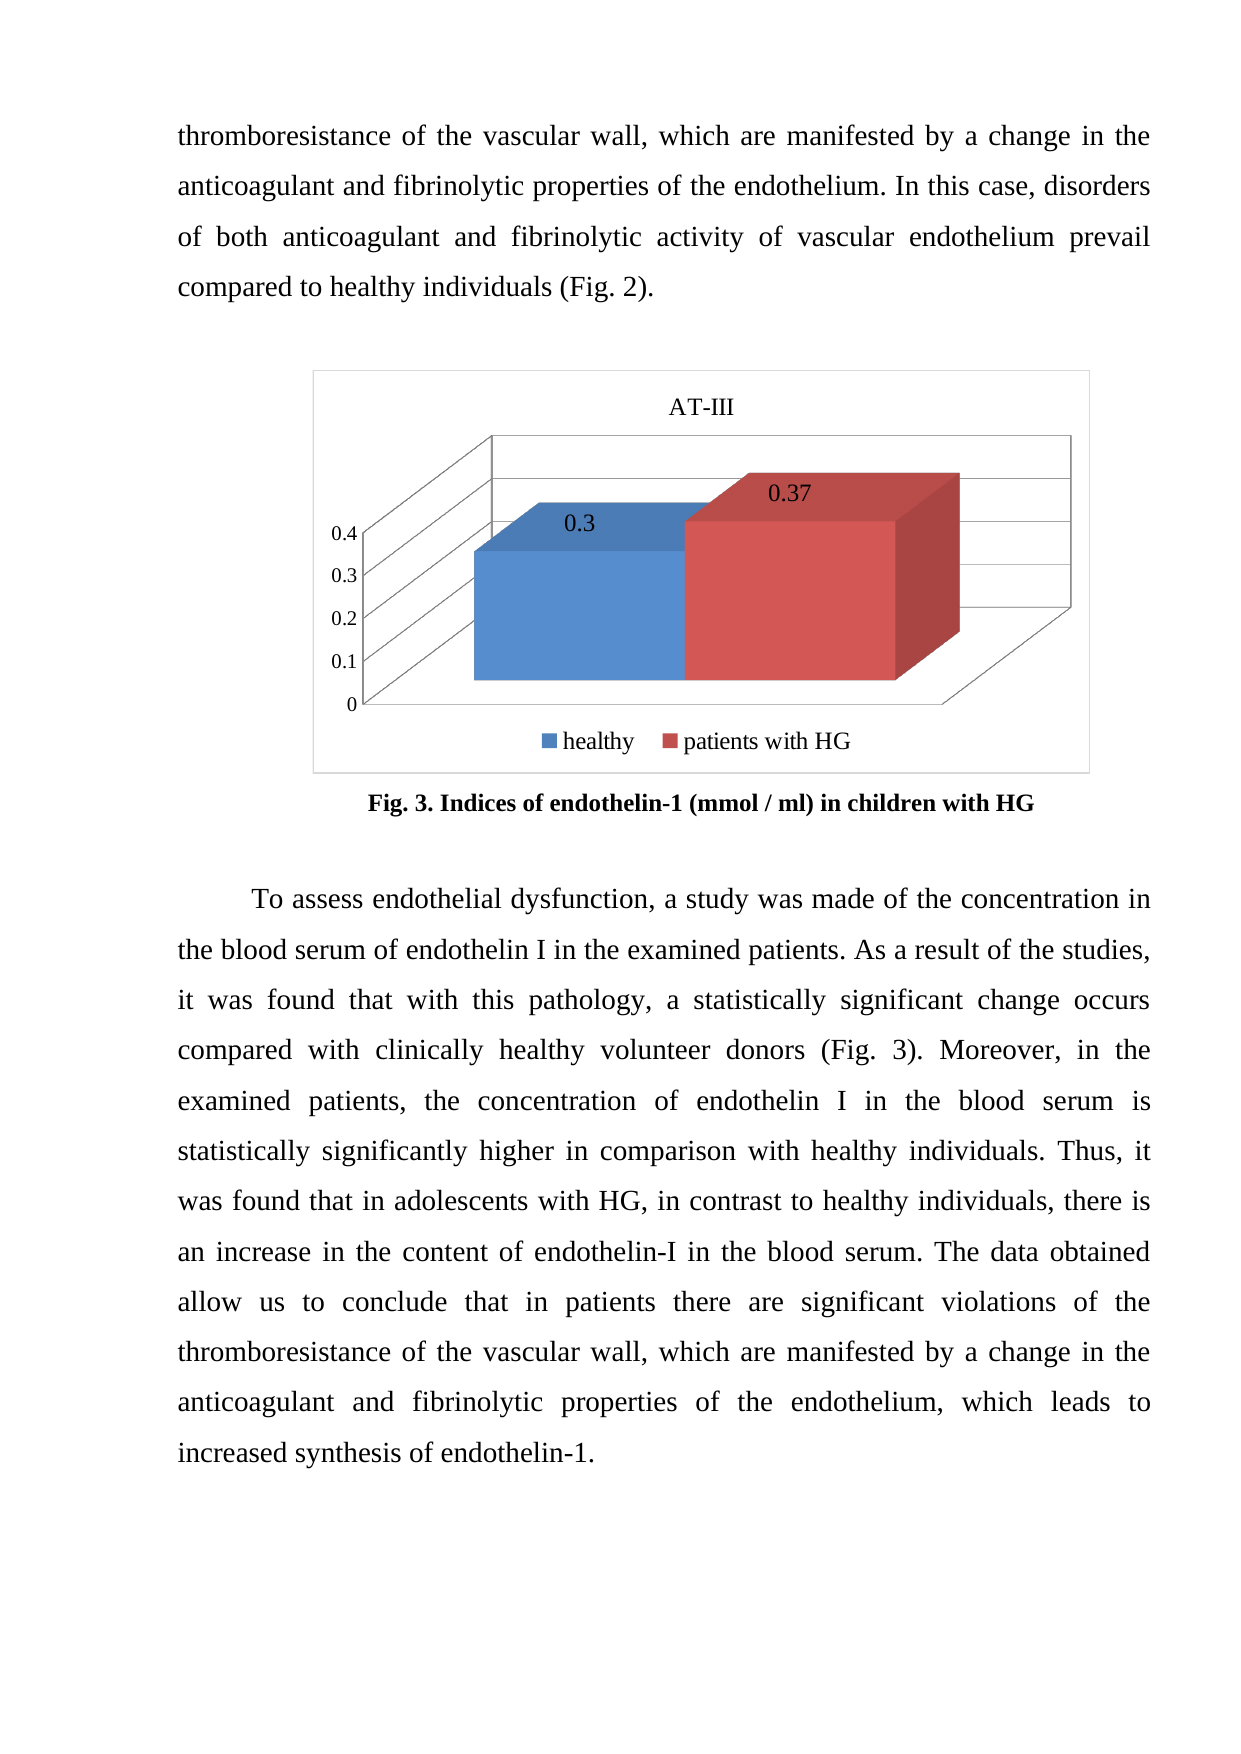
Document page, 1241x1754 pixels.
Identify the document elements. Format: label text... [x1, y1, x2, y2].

text To assess endothelial dysfunction, a study was made of the concentration in the blood serum of endothelin I in the examined patients. As a result of the studies, it was found that with this pathology, a statistically significant change occurs compared with clinically healthy volunteer donors (Fig. 3). Moreover, in the examined patients, the concentration of endothelin I in the blood serum is statistically significantly higher in comparison with healthy individuals. Thus, it was found that in adolescents with HG, in contrast to healthy individuals, there is an increase in the content of endothelin-I in the blood serum. The data obtained allow us to conclude that in patients there are significant violations of the thromboresistance of the vascular wall, which are manifested by a change in the anticoagulant and fibrinolytic properties of the endothelium, which leads to increased synthesis of endothelin-1. [177, 881, 1152, 1468]
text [177, 118, 1152, 303]
text Fig. 3. Indices of endothelin-1 (mmol / ml) in children with HG [177, 788, 1152, 817]
